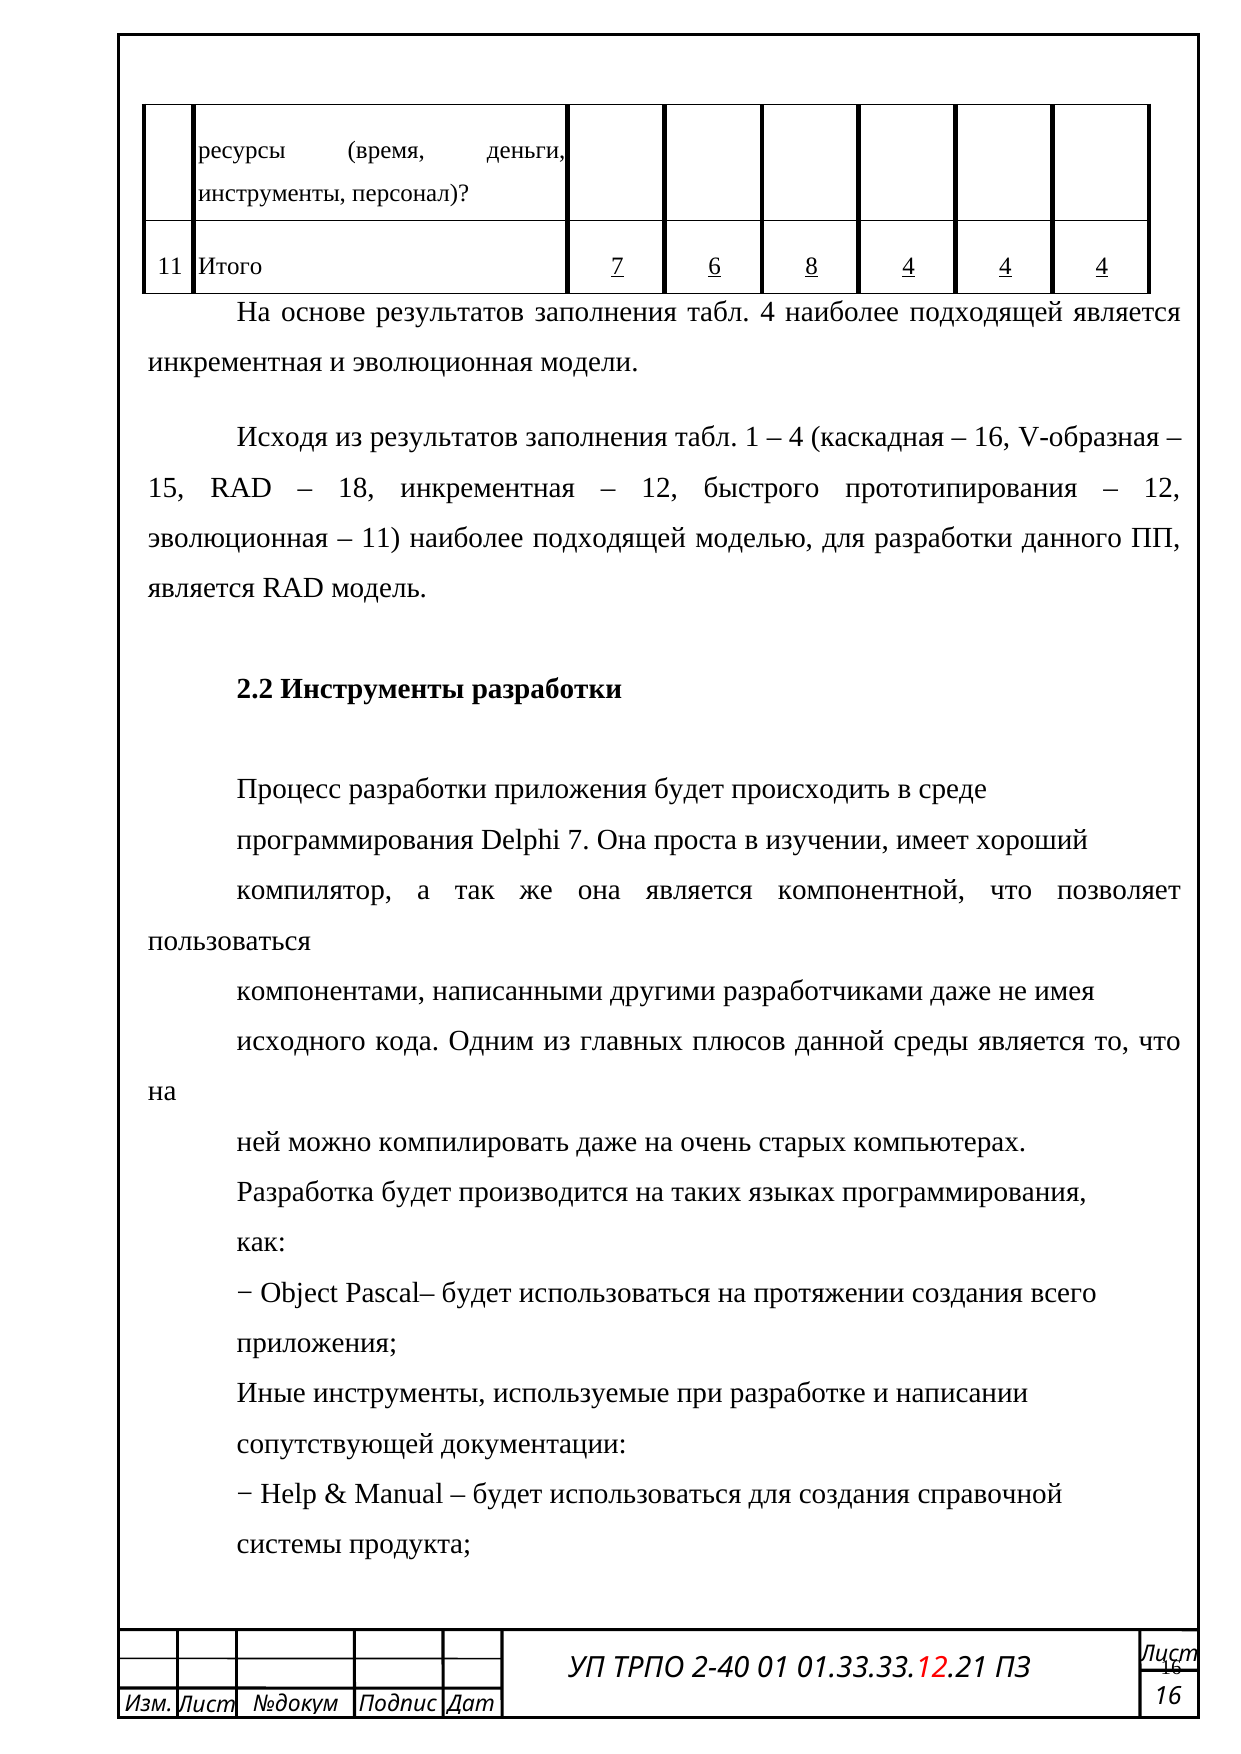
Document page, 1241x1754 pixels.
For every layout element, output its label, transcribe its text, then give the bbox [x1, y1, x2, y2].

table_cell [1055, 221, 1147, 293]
text Разработка будет производится на таких языках программирования, [148, 1174, 1181, 1208]
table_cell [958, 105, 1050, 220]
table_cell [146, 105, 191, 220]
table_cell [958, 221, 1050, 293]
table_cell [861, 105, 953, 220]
text сопутствующей документации: [148, 1426, 1181, 1459]
text Исходя из результатов заполнения табл. 1 – 4 (каскадная – 16, V-образная – 15, RAD – 18, инкрементная – 12, быстрого прототипирования – 12, эволюционная – 11) наиболее подходящей моделью, для разработки данного ПП, является RAD модель. [148, 419, 1181, 604]
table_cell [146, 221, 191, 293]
text как: [148, 1224, 1181, 1258]
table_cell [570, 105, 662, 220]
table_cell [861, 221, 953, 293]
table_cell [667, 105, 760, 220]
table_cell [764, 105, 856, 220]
text исходного кода. Одним из главных плюсов данной среды является то, что на [148, 1023, 1181, 1107]
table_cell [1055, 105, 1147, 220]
text Процесс разработки приложения будет происходить в среде [148, 772, 1181, 805]
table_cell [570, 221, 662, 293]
text ней можно компилировать даже на очень старых компьютерах. [148, 1124, 1181, 1157]
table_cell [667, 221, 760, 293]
text приложения; [148, 1325, 1181, 1359]
text компонентами, написанными другими разработчиками даже не имея [148, 973, 1181, 1006]
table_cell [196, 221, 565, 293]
text системы продукта; [148, 1526, 1181, 1560]
text компилятор, а так же она является компонентной, что позволяет пользоваться [148, 872, 1181, 956]
text 2.2 Инструменты разработки [148, 671, 1181, 704]
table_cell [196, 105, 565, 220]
text − Help & Manual – будет использоваться для создания справочной [148, 1476, 1181, 1509]
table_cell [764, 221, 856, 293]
text − Object Pascal– будет использоваться на протяжении создания всего [148, 1275, 1181, 1308]
text На основе результатов заполнения табл. 4 наиболее подходящей является инкрементная и эволюционная модели. [148, 294, 1181, 378]
text программирования Delphi 7. Она проста в изучении, имеет хороший [148, 822, 1181, 856]
text Иные инструменты, используемые при разработке и написании [148, 1375, 1181, 1409]
